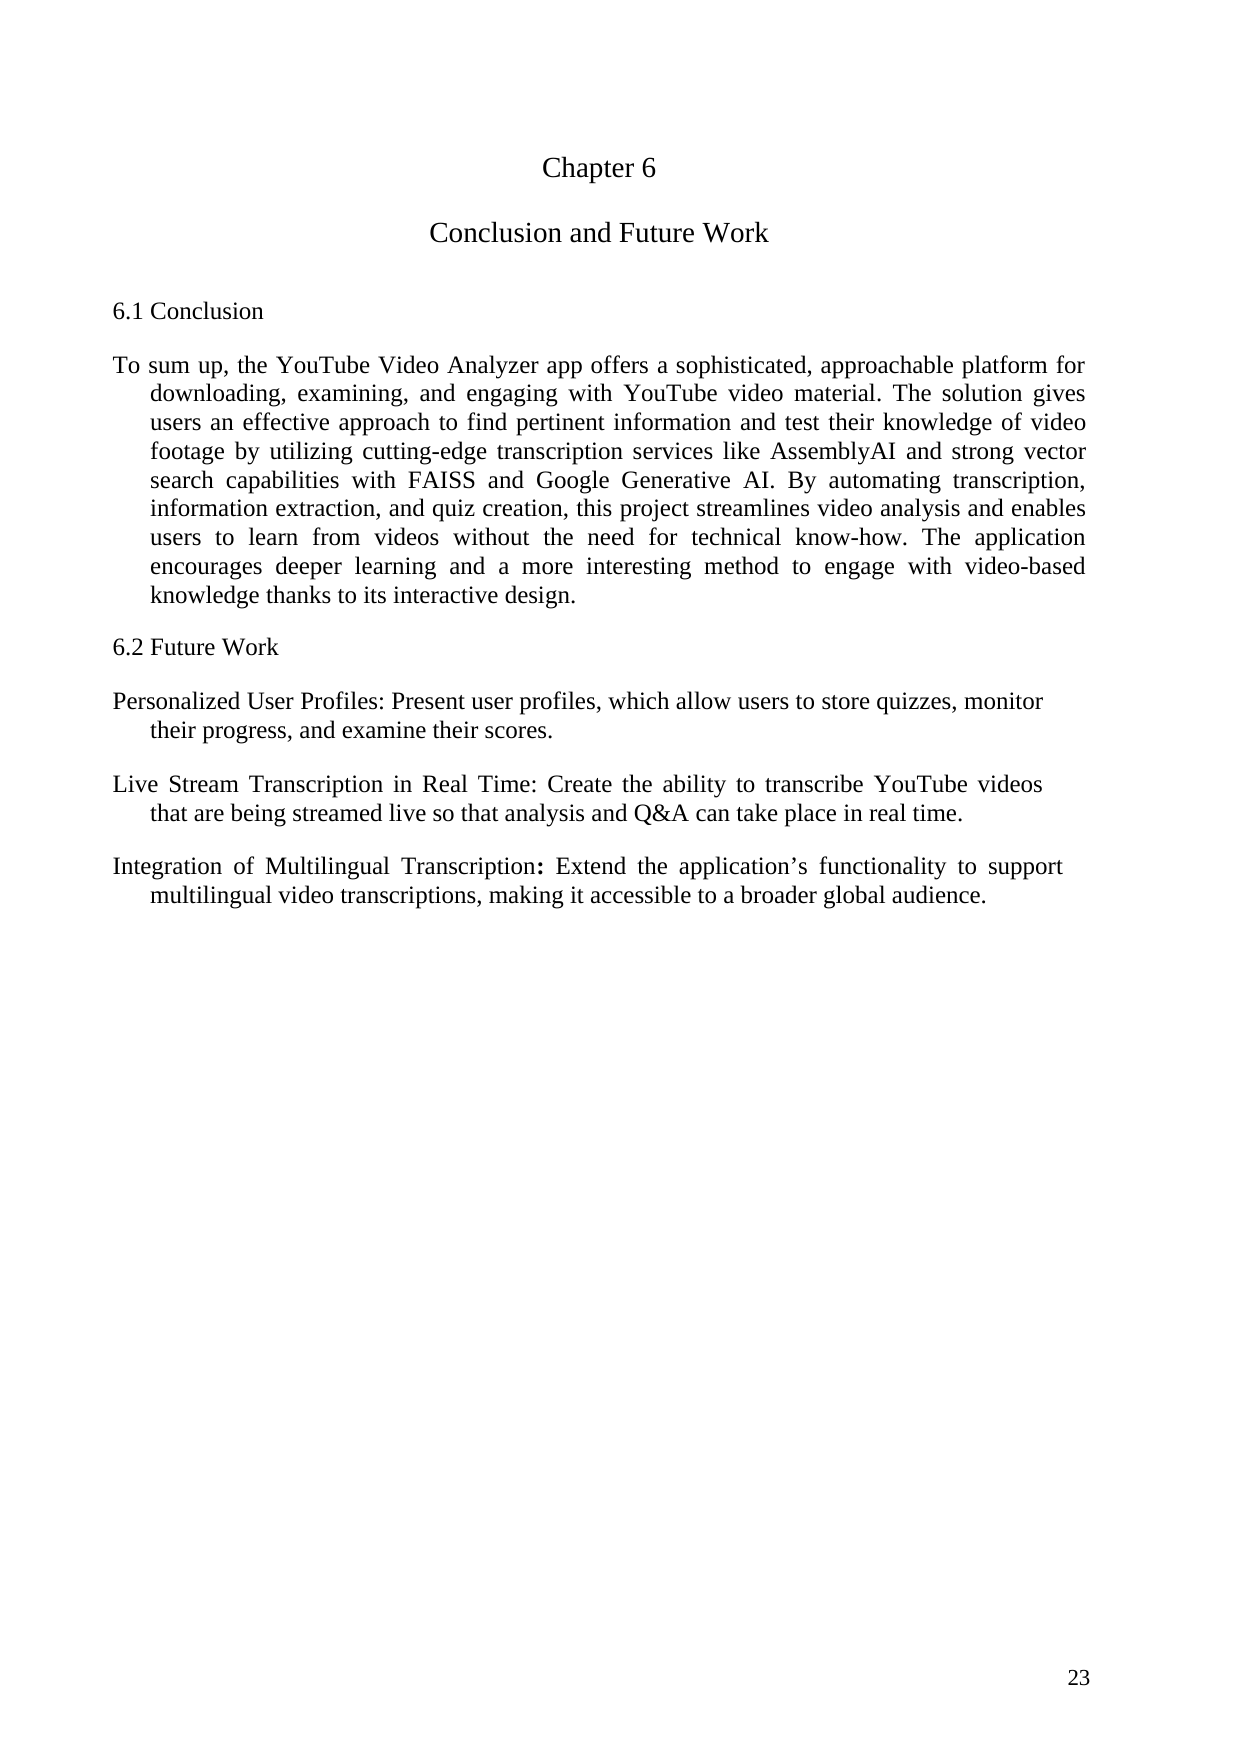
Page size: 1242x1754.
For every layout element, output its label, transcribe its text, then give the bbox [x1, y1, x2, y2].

text Conclusion and Future Work [108, 215, 1090, 248]
text Personalized User Profiles: Present user profiles, which allow users to store quizzes, monitor their progress, and examine their scores. [112, 686, 1044, 744]
text Chapter 6 [108, 150, 1090, 183]
text Live Stream Transcription in Real Time: Create the ability to transcribe YouTube videos that are being streamed live so that analysis and Q&A can take place in real time. [112, 769, 1044, 826]
text Integration of Multilingual Transcription: Extend the application’s functionality to support multilingual video transcriptions, making it accessible to a broader global audience. [112, 851, 1064, 909]
text To sum up, the YouTube Video Analyzer app offers a sophisticated, approachable platform for downloading, examining, and engaging with YouTube video material. The solution gives users an effective approach to find pertinent information and test their knowledge of video footage by utilizing cutting-edge transcription services like AssemblyAI and strong vector search capabilities with FAISS and Google Generative AI. By automating transcription, information extraction, and quiz creation, this project streamlines video analysis and enables users to learn from videos without the need for technical know-how. The application encourages deeper learning and a more interesting method to engage with video-based knowledge thanks to its interactive design. [112, 350, 1087, 608]
text 6.2 Future Work [112, 632, 1242, 661]
text 6.1 Conclusion [112, 296, 1242, 324]
